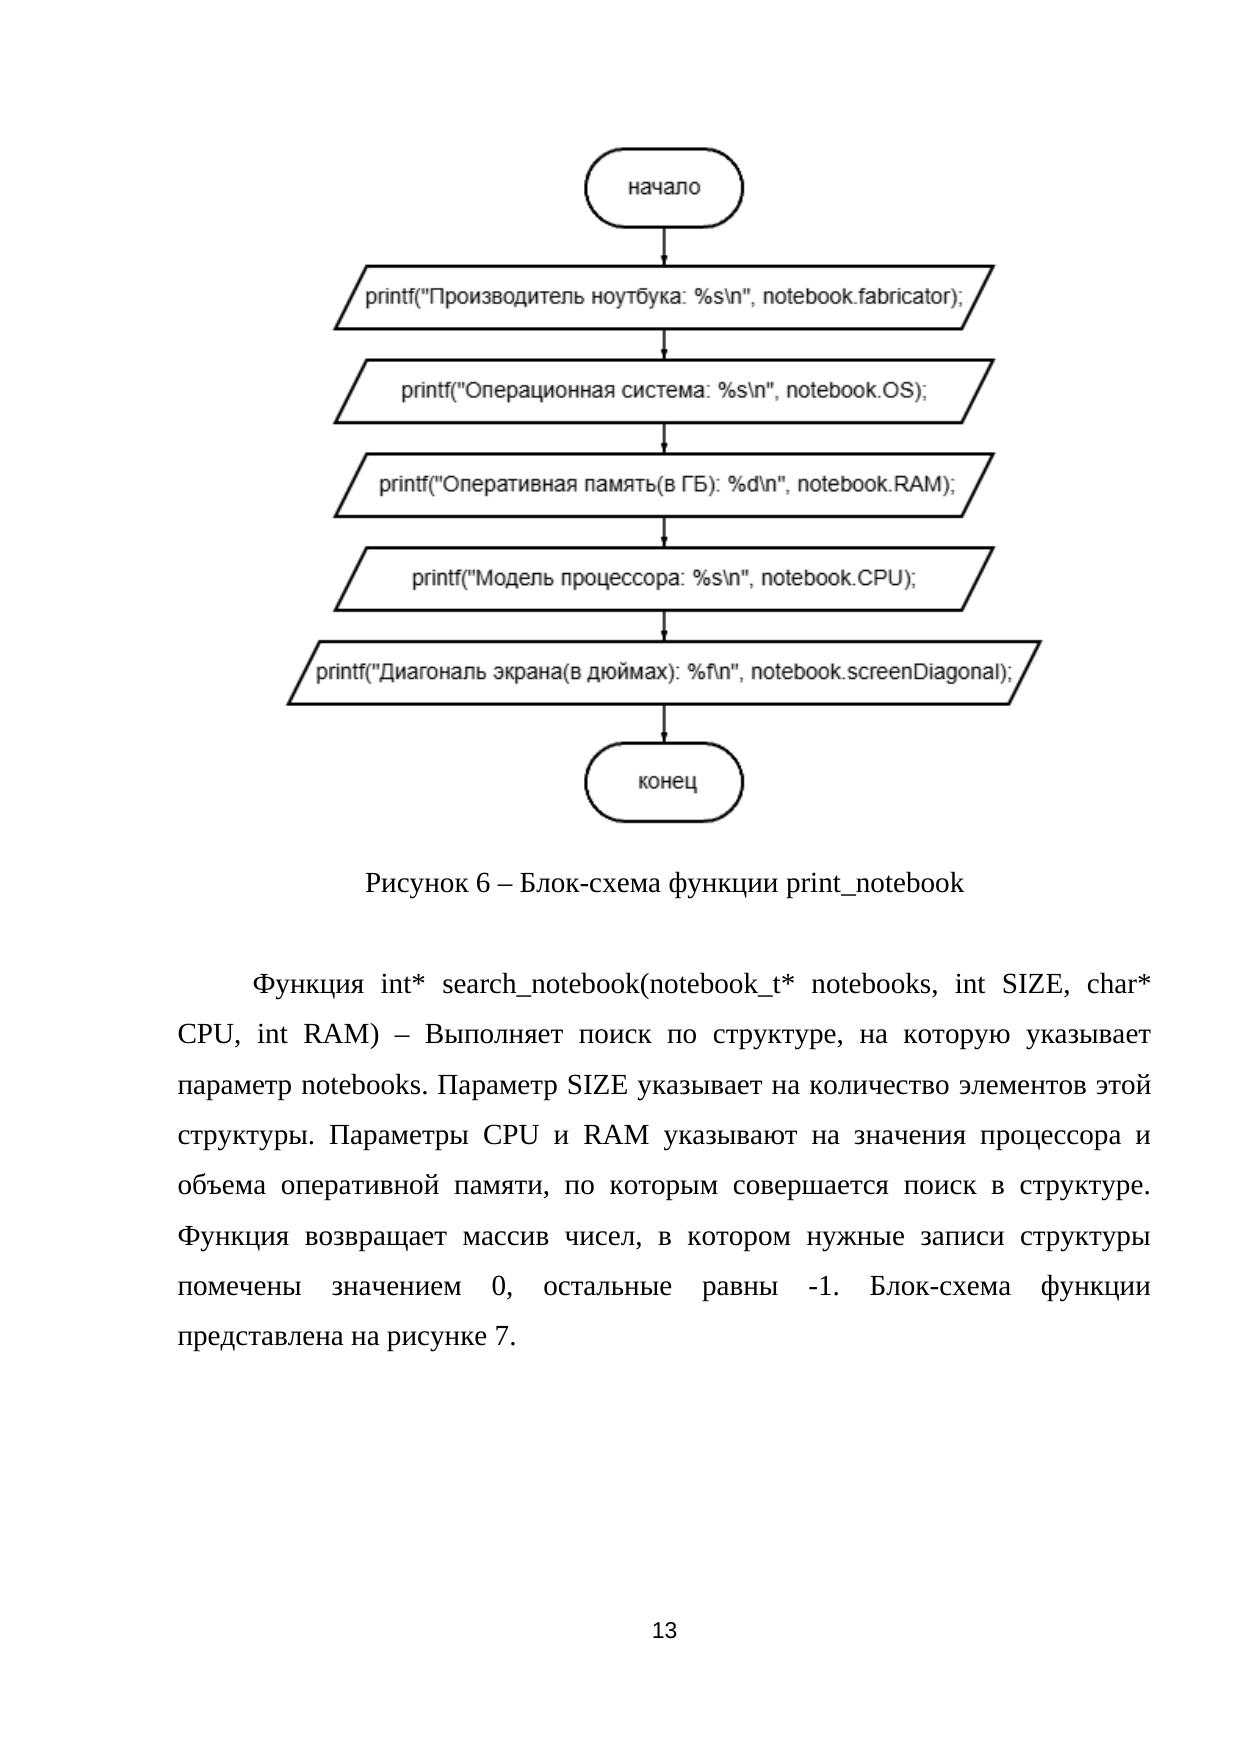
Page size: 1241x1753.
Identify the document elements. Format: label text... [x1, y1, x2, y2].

text Рисунок 6 – Блок-схема функции print_notebook [177, 866, 1152, 899]
picture [273, 118, 1055, 853]
text Функция int* search_notebook(notebook_t* notebooks, int SIZE, char* CPU, int RAM) – Выполняет поиск по структуре, на которую указывает параметр notebooks. Параметр SIZE указывает на количество элементов этой структуры. Параметры CPU и RAM указывают на значения процессора и объема оперативной памяти, по которым совершается поиск в структуре. Функция возвращает массив чисел, в котором нужные записи структуры помечены значением 0, остальные равны -1. Блок-схема функции представлена на рисунке 7. [177, 966, 1152, 1352]
